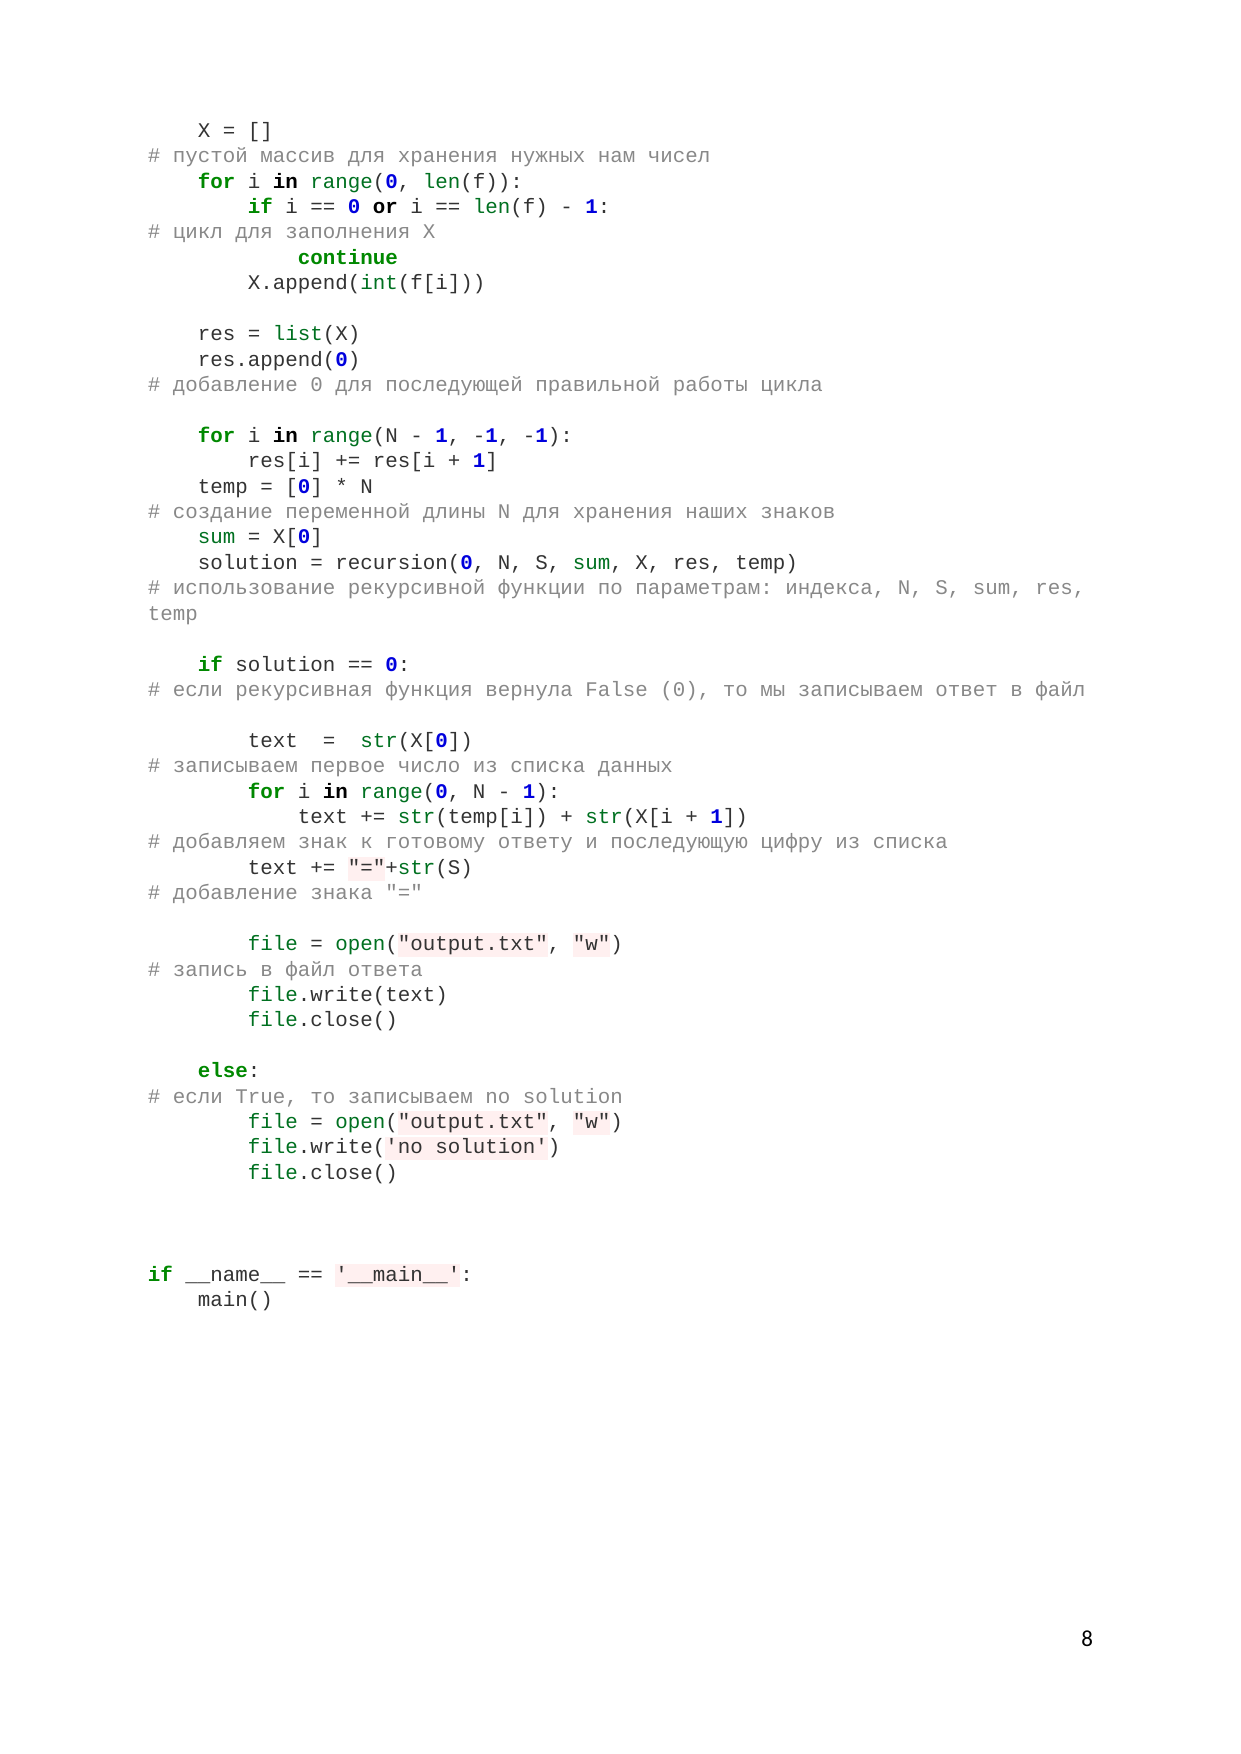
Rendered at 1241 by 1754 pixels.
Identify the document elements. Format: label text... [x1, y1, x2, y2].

text file = open("output.txt", "w") [148, 1109, 1092, 1135]
text temp = [0] * N # создание переменной длины N для хранения наших знаков [148, 474, 1092, 525]
text file.close() [148, 1160, 1092, 1186]
text solution = recursion(0, N, S, sum, X, res, temp) # использование рекурсивной функции по параметрам: индекса, N, S, sum, res, temp [148, 550, 1092, 626]
text res[i] += res[i + 1] [148, 448, 1092, 474]
text if i == 0 or i == len(f) - 1: # цикл для заполнения Х [148, 194, 1092, 245]
text for i in range(0, len(f)): [148, 169, 1092, 194]
text text += "="+str(S) # добавление знака "=" [148, 855, 1092, 906]
text file.write('no solution') [148, 1135, 1092, 1160]
text file = open("output.txt", "w") # запись в файл ответа [148, 931, 1092, 982]
text continue [148, 245, 1092, 271]
text X = [] # пустой массив для хранения нужных нам чисел [148, 118, 1092, 169]
text if solution == 0: # если рекурсивная функция вернула False (0), то мы записываем ответ в файл [148, 652, 1092, 703]
text text += str(temp[i]) + str(X[i + 1]) # добавляем знак к готовому ответу и последующую цифру из списка [148, 804, 1092, 855]
text X.append(int(f[i])) [148, 271, 1092, 296]
text main() [148, 1287, 1092, 1313]
text text = str(X[0]) # записываем первое число из списка данных [148, 728, 1092, 779]
text if __name__ == '__main__': [148, 1262, 1092, 1287]
text sum = X[0] [148, 525, 1092, 550]
text else: # если True, то записываем no solution [148, 1058, 1092, 1109]
text res = list(X) [148, 321, 1092, 347]
text file.close() [148, 1008, 1092, 1033]
text res.append(0) # добавление 0 для последующей правильной работы цикла [148, 347, 1092, 398]
text for i in range(0, N - 1): [148, 779, 1092, 804]
text for i in range(N - 1, -1, -1): [148, 423, 1092, 448]
text file.write(text) [148, 982, 1092, 1008]
